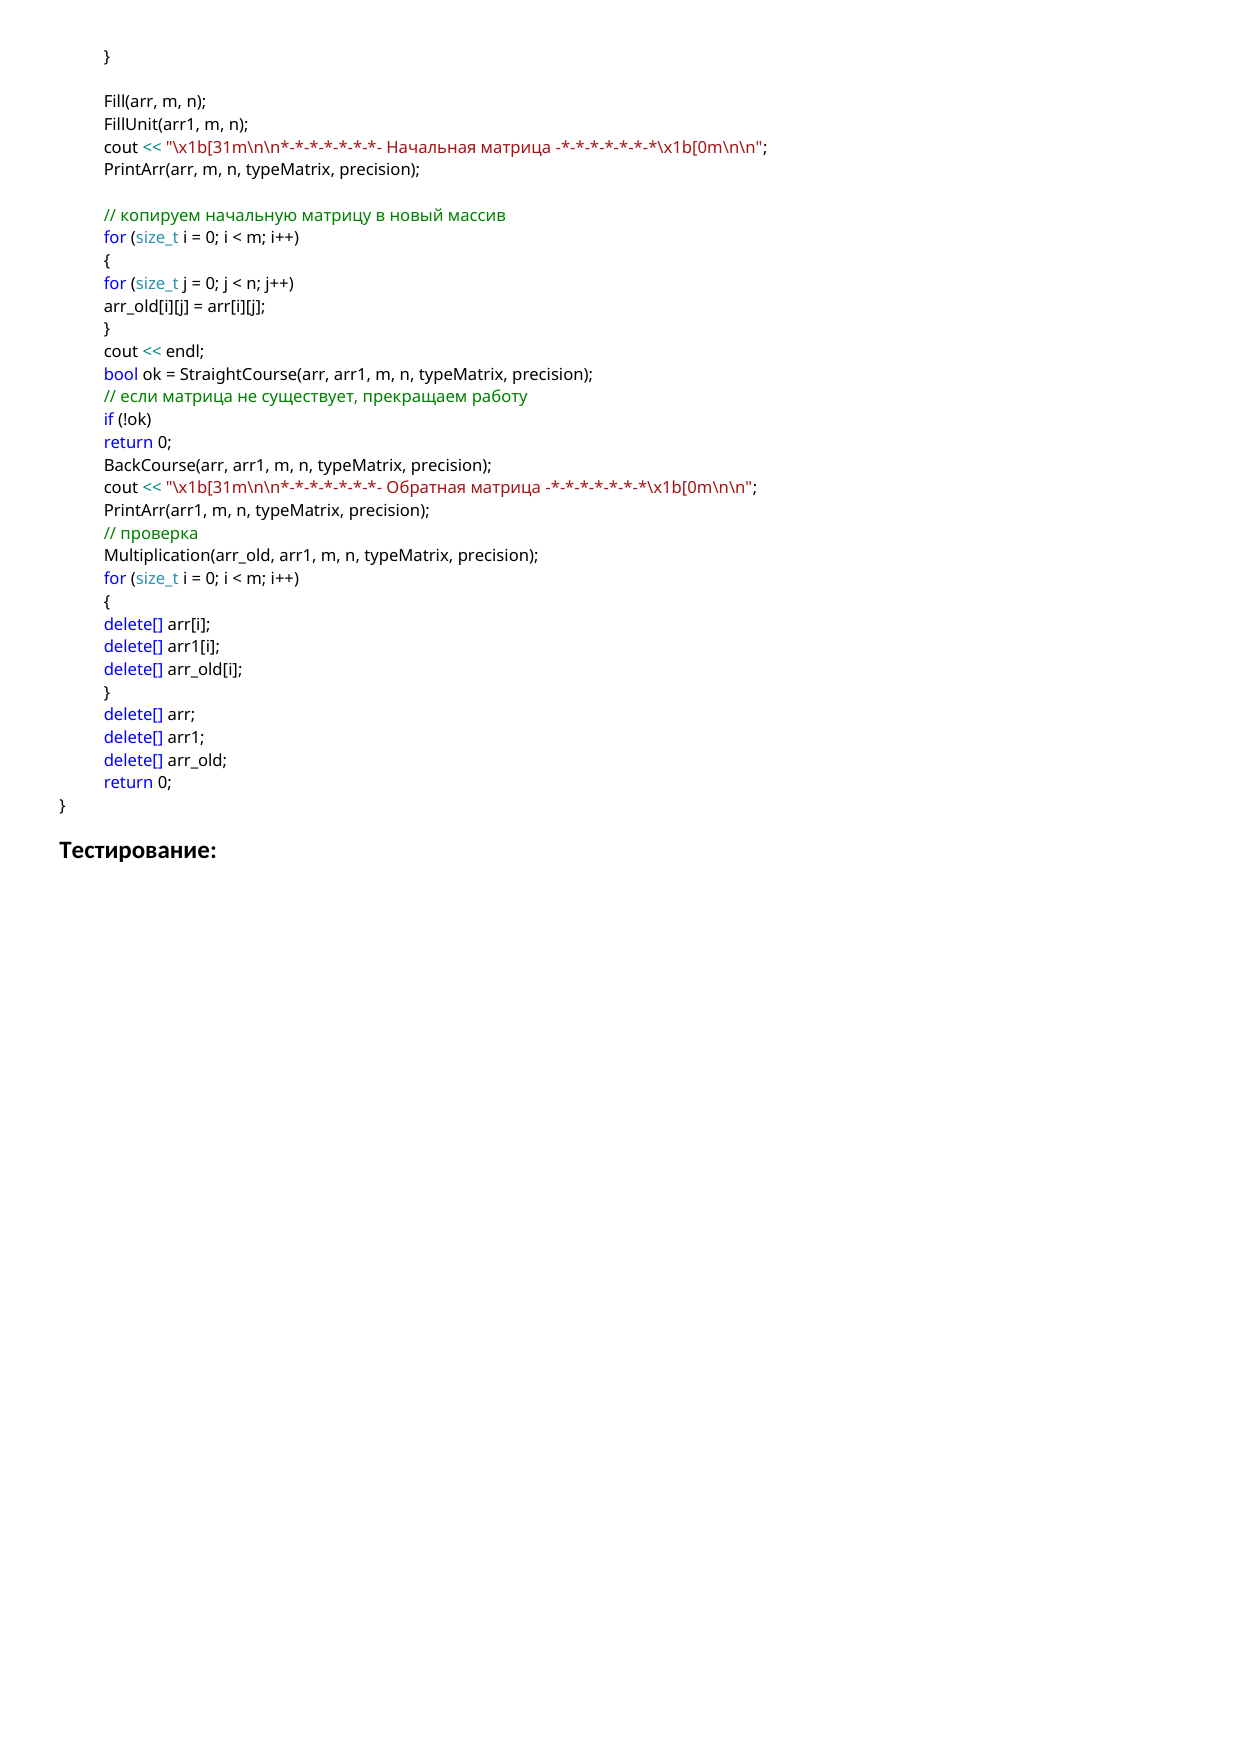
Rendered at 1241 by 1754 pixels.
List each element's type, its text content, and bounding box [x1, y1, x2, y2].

text } [59, 680, 1181, 703]
text bool ok = StraightCourse(arr, arr1, m, n, typeMatrix, precision); [59, 362, 1181, 385]
text arr_old[i][j] = arr[i][j]; [59, 294, 1181, 317]
text } [59, 44, 1181, 67]
text for (size_t i = 0; i < m; i++) [59, 567, 1181, 589]
text // если матрица не существует, прекращаем работу [59, 385, 1181, 408]
text delete[] arr1[i]; [59, 635, 1181, 657]
text Тестирование: [59, 834, 1181, 865]
text return 0; [59, 430, 1181, 453]
text delete[] arr[i]; [59, 612, 1181, 635]
text return 0; [59, 771, 1181, 794]
text PrintArr(arr, m, n, typeMatrix, precision); [59, 158, 1181, 181]
text if (!ok) [59, 408, 1181, 430]
text cout << "\x1b[31m\n\n*-*-*-*-*-*-*- Начальная матрица -*-*-*-*-*-*-*\x1b[0m\n\n"; [59, 135, 1181, 158]
text FillUnit(arr1, m, n); [59, 112, 1181, 135]
text Fill(arr, m, n); [59, 90, 1181, 112]
text for (size_t i = 0; i < m; i++) [59, 226, 1181, 249]
text { [59, 249, 1181, 271]
text // проверка [59, 521, 1181, 544]
text } [59, 317, 1181, 339]
text } [59, 794, 1181, 816]
text for (size_t j = 0; j < n; j++) [59, 271, 1181, 294]
text delete[] arr_old; [59, 748, 1181, 771]
text cout << endl; [59, 339, 1181, 362]
text Multiplication(arr_old, arr1, m, n, typeMatrix, precision); [59, 544, 1181, 567]
text delete[] arr; [59, 703, 1181, 726]
text PrintArr(arr1, m, n, typeMatrix, precision); [59, 498, 1181, 521]
text // копируем начальную матрицу в новый массив [59, 203, 1181, 226]
text BackCourse(arr, arr1, m, n, typeMatrix, precision); [59, 453, 1181, 476]
text { [59, 589, 1181, 612]
text cout << "\x1b[31m\n\n*-*-*-*-*-*-*- Обратная матрица -*-*-*-*-*-*-*\x1b[0m\n\n"; [59, 476, 1181, 498]
text delete[] arr_old[i]; [59, 657, 1181, 680]
text delete[] arr1; [59, 726, 1181, 748]
